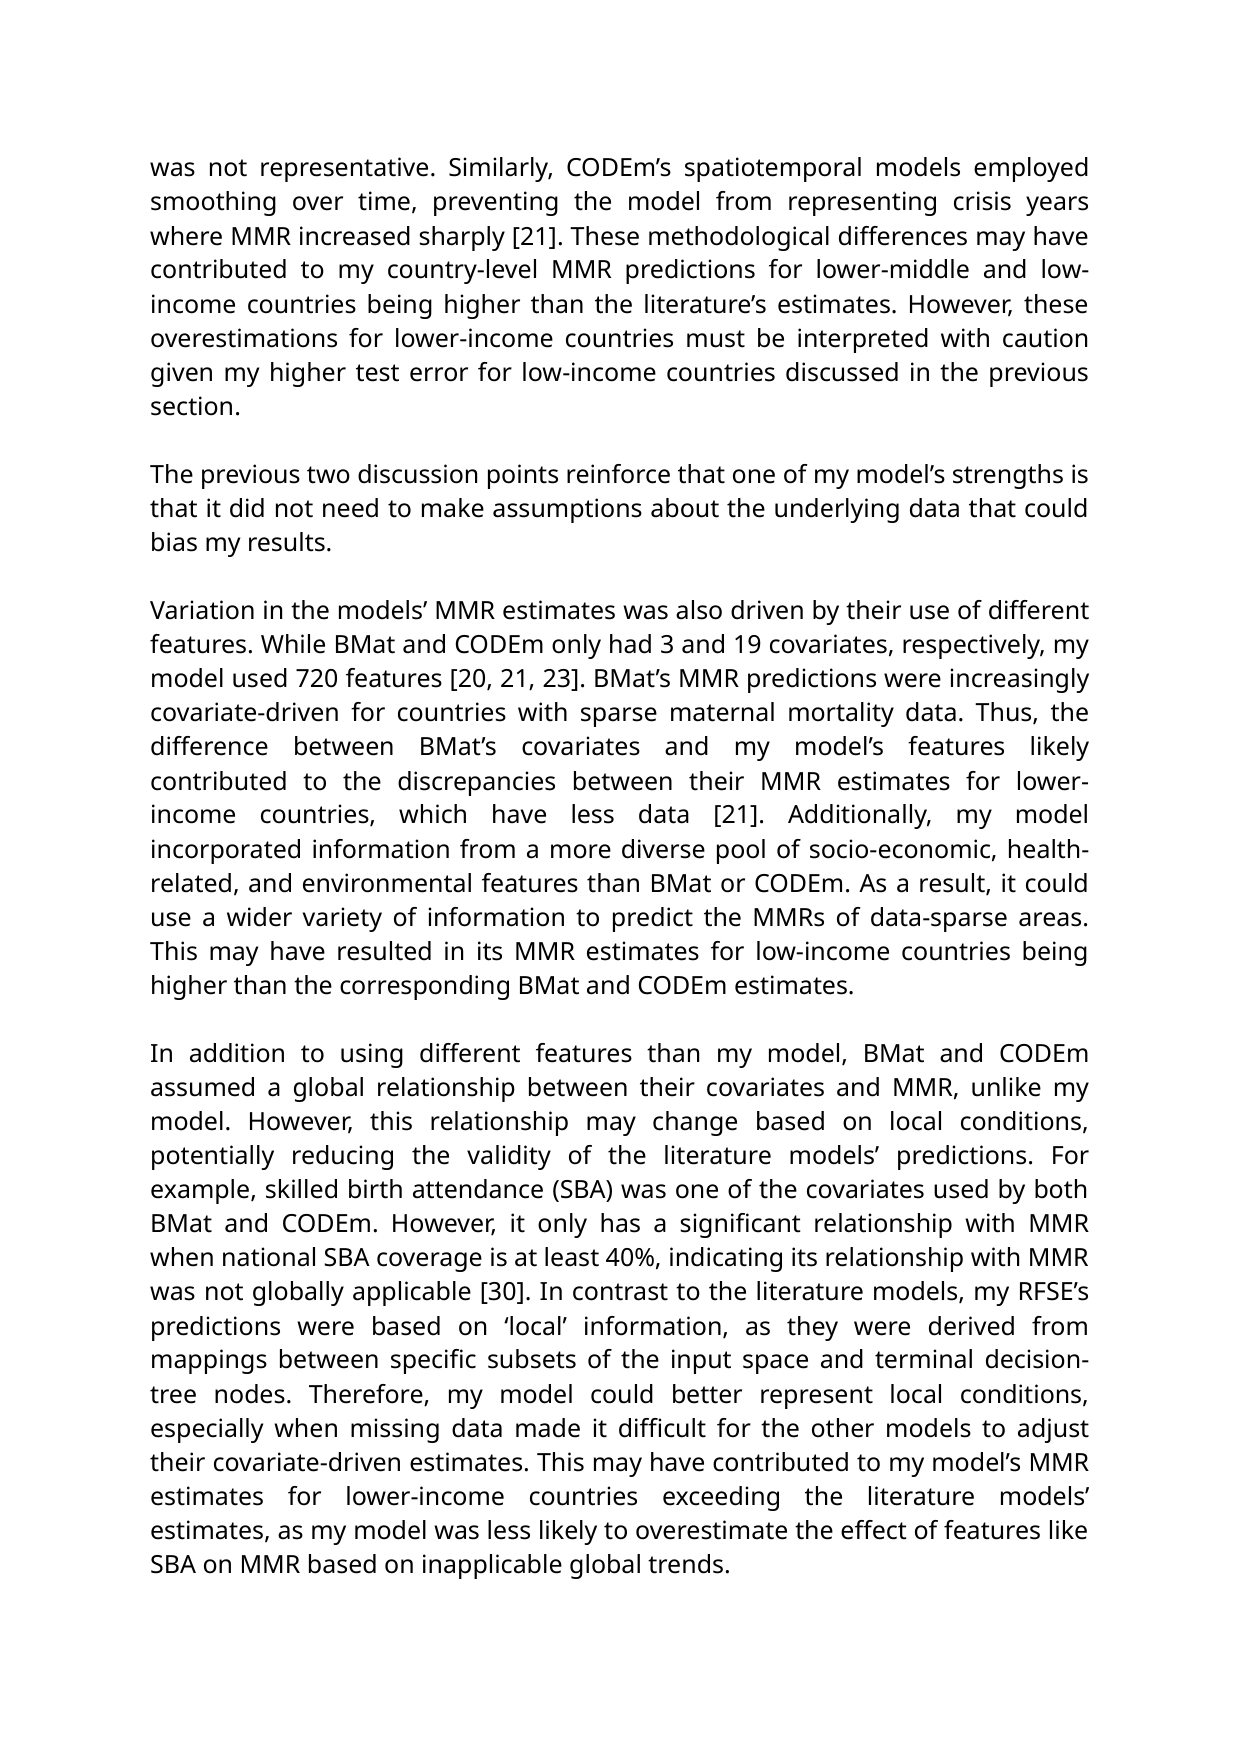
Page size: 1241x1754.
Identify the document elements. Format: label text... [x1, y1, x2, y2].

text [150, 150, 1090, 422]
text In addition to using different features than my model, BMat and CODEm assumed a global relationship between their covariates and MMR, unlike my model. However, this relationship may change based on local conditions, potentially reducing the validity of the literature models’ predictions. For example, skilled birth attendance (SBA) was one of the covariates used by both BMat and CODEm. However, it only has a significant relationship with MMR when national SBA coverage is at least 40%, indicating its relationship with MMR was not globally applicable [30]. In contrast to the literature models, my RFSE’s predictions were based on ‘local’ information, as they were derived from mappings between specific subsets of the input space and terminal decision-tree nodes. Therefore, my model could better represent local conditions, especially when missing data made it difficult for the other models to adjust their covariate-driven estimates. This may have contributed to my model’s MMR estimates for lower-income countries exceeding the literature models’ estimates, as my model was less likely to overestimate the effect of features like SBA on MMR based on inapplicable global trends. [150, 1036, 1090, 1581]
text Variation in the models’ MMR estimates was also driven by their use of different features. While BMat and CODEm only had 3 and 19 covariates, respectively, my model used 720 features [20, 21, 23]. BMat’s MMR predictions were increasingly covariate-driven for countries with sparse maternal mortality data. Thus, the difference between BMat’s covariates and my model’s features likely contributed to the discrepancies between their MMR estimates for lower-income countries, which have less data [21]. Additionally, my model incorporated information from a more diverse pool of socio-economic, health-related, and environmental features than BMat or CODEm. As a result, it could use a wider variety of information to predict the MMRs of data-sparse areas. This may have resulted in its MMR estimates for low-income countries being higher than the corresponding BMat and CODEm estimates. [150, 593, 1090, 1002]
text The previous two discussion points reinforce that one of my model’s strengths is that it did not need to make assumptions about the underlying data that could bias my results. [150, 457, 1090, 559]
